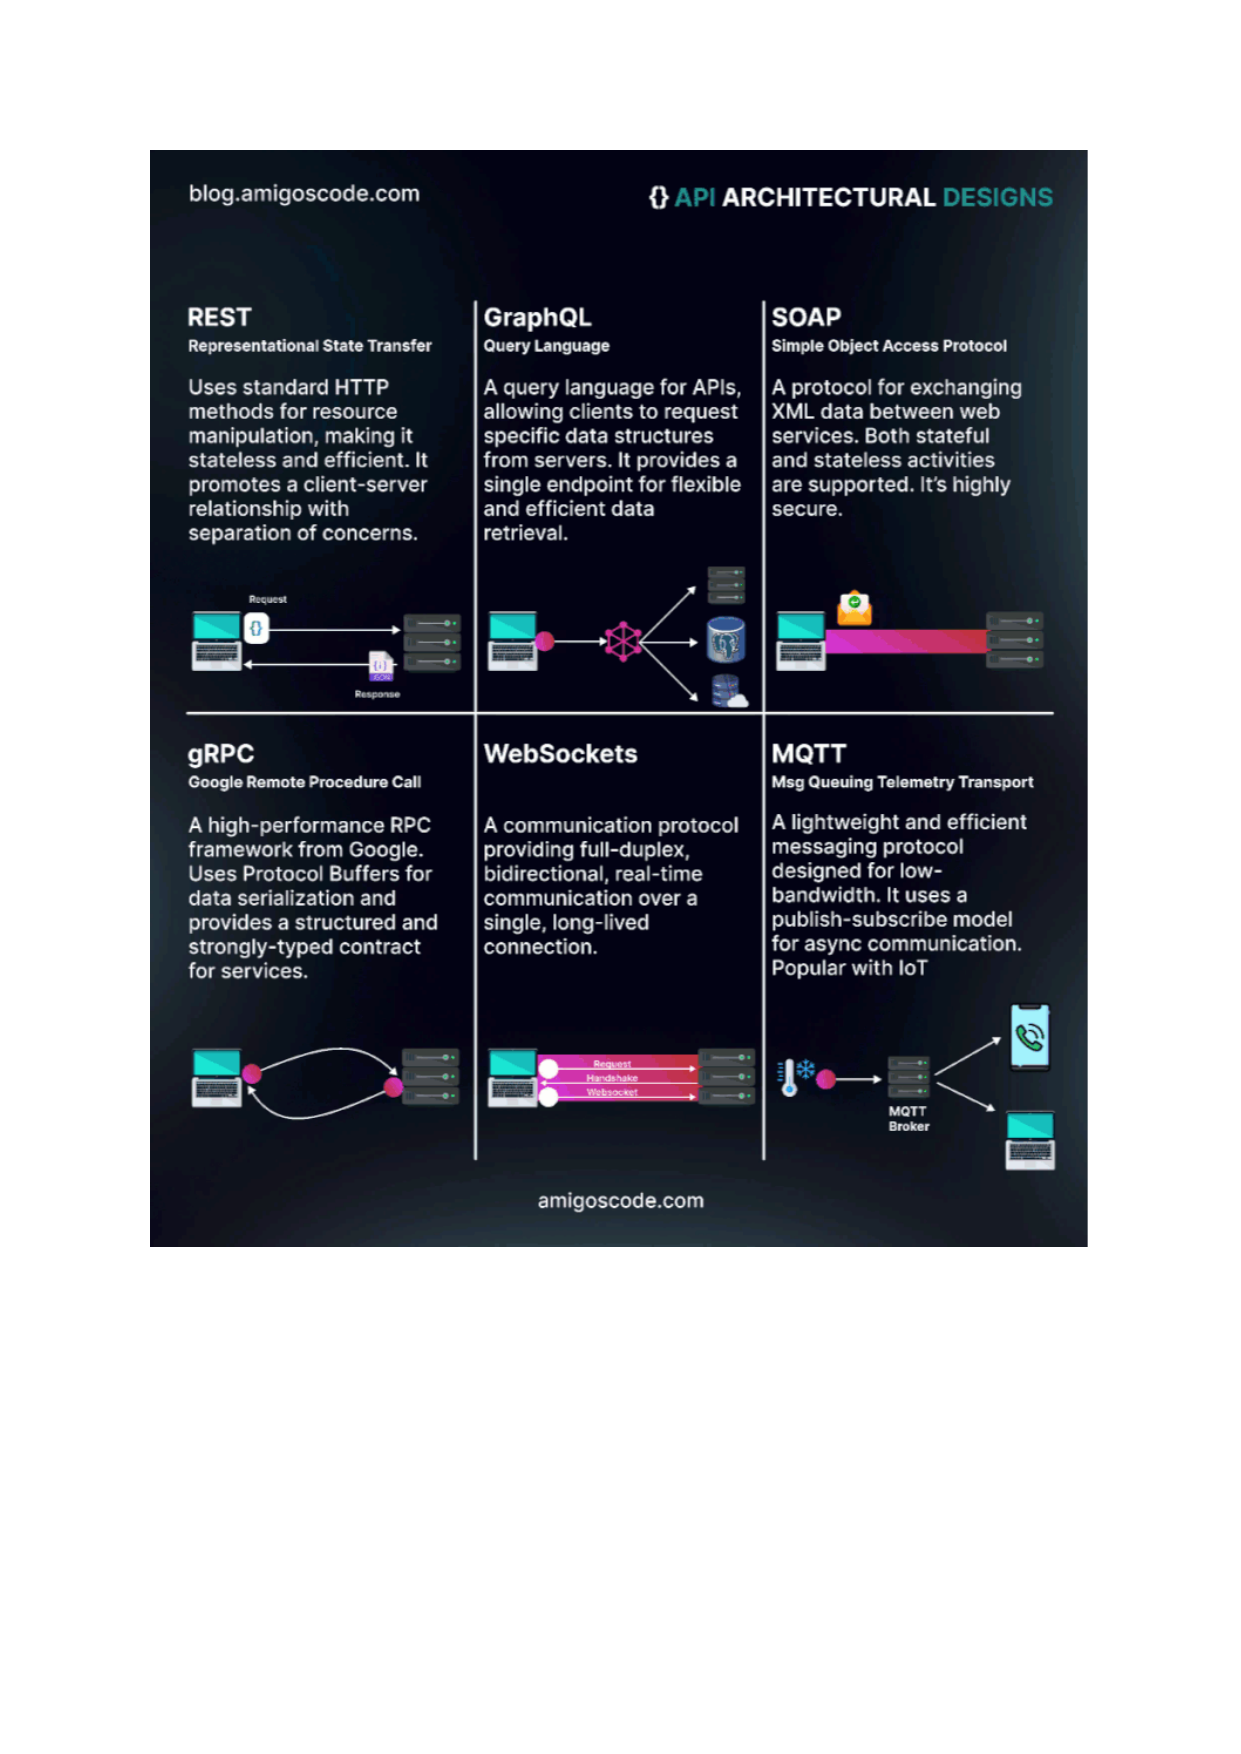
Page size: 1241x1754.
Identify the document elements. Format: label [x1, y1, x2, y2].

picture [150, 150, 1088, 1247]
